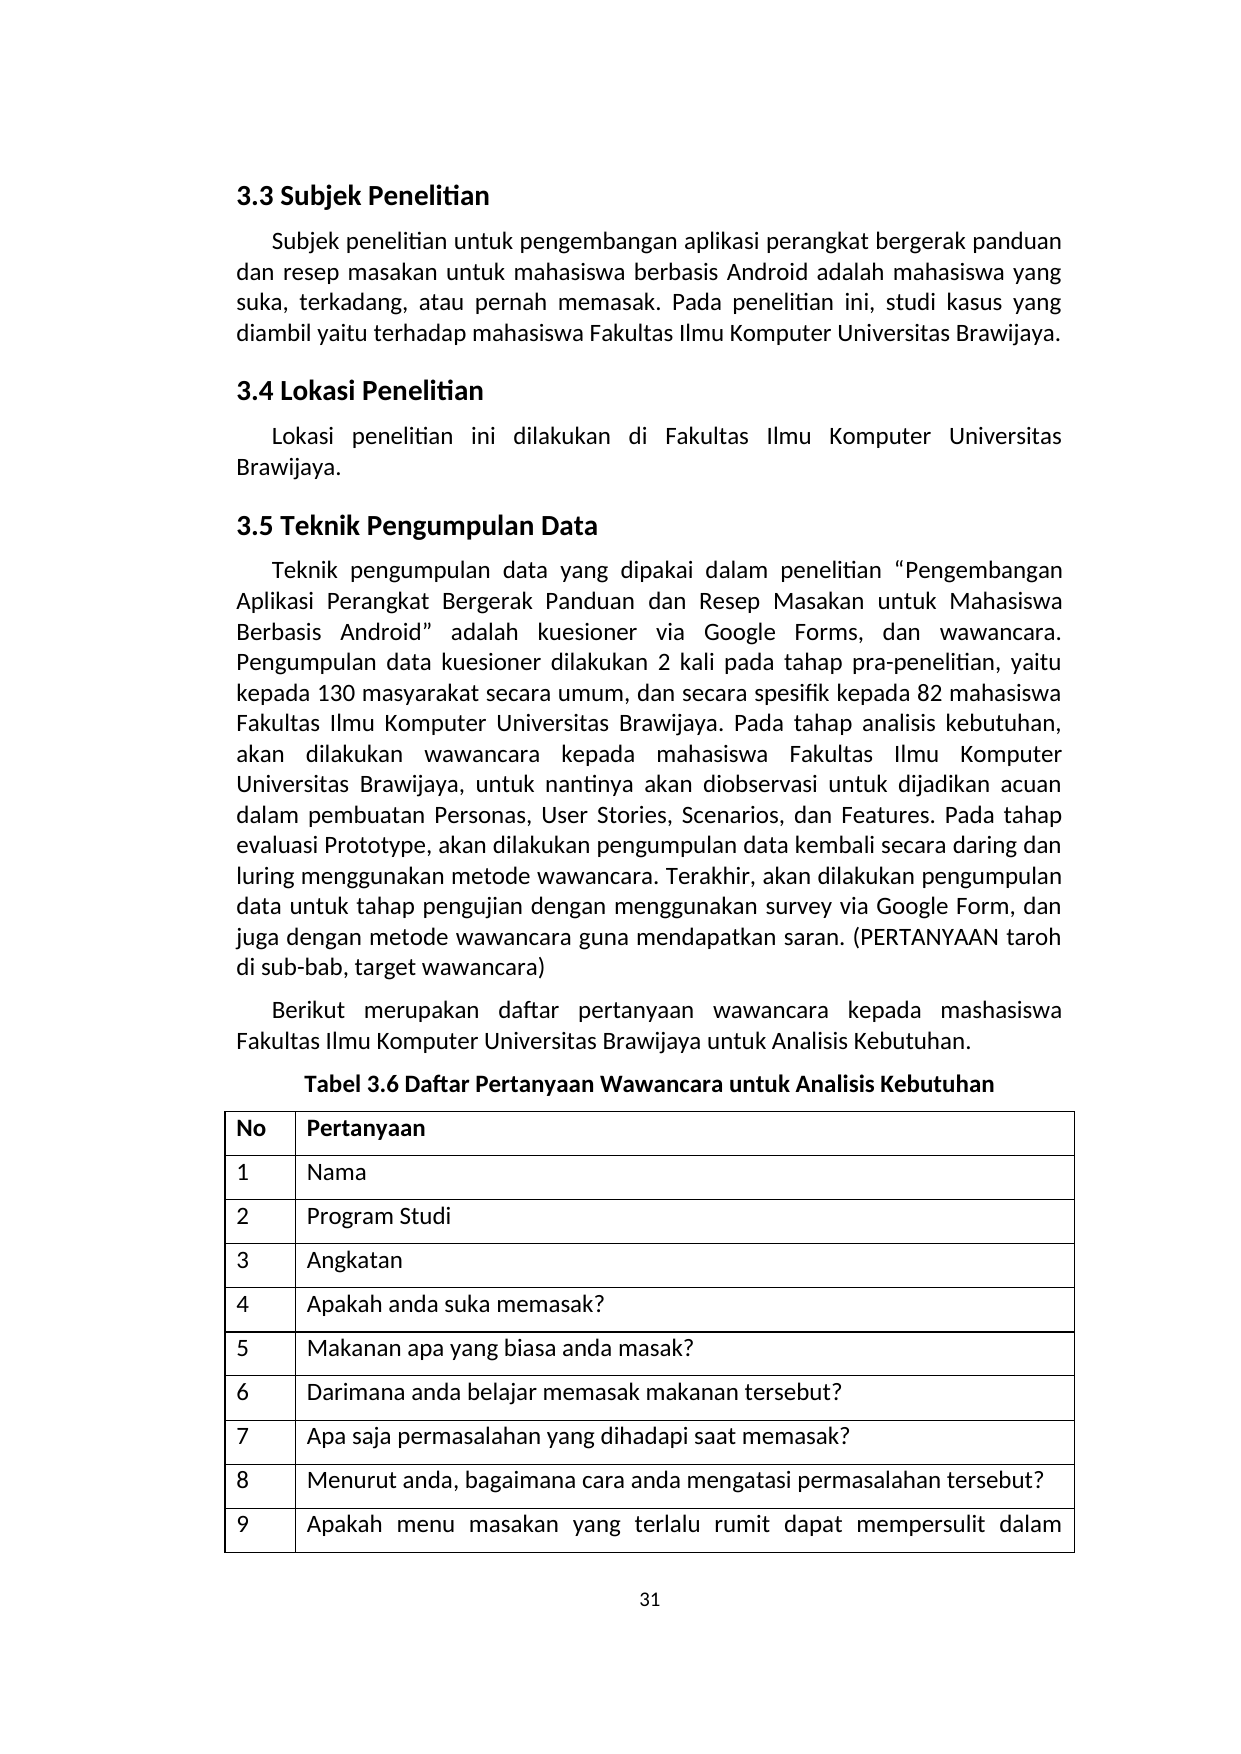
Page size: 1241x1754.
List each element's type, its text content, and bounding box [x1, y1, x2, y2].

table_cell 6 [226, 1376, 295, 1419]
table_cell 3 [226, 1244, 295, 1287]
subtitle Lokasi Penelitian [236, 372, 1063, 408]
table_cell 5 [226, 1333, 295, 1375]
table_cell Apa saja permasalahan yang dihadapi saat memasak? [296, 1421, 1074, 1463]
table_cell Program Studi [296, 1200, 1074, 1243]
subtitle Subjek Penelitian [236, 177, 1063, 213]
subtitle Teknik Pengumpulan Data [236, 507, 1063, 542]
table_cell Menurut anda, bagaimana cara anda mengatasi permasalahan tersebut? [296, 1465, 1074, 1508]
text Subjek penelitian untuk pengembangan aplikasi perangkat bergerak panduan dan resep masakan untuk mahasiswa berbasis Android adalah mahasiswa yang suka, terkadang, atau pernah memasak. Pada penelitian ini, studi kasus yang diambil yaitu terhadap mahasiswa Fakultas Ilmu Komputer Universitas Brawijaya. [236, 225, 1063, 347]
table_cell Nama [296, 1156, 1074, 1199]
text Lokasi penelitian ini dilakukan di Fakultas Ilmu Komputer Universitas Brawijaya. [236, 421, 1063, 482]
table_cell 9 [226, 1509, 295, 1552]
table_cell 2 [226, 1200, 295, 1243]
table_cell 8 [226, 1465, 295, 1508]
table_cell Makanan apa yang biasa anda masak? [296, 1333, 1074, 1375]
table_header No [226, 1112, 295, 1155]
table_cell 1 [226, 1156, 295, 1199]
table_cell Apakah anda suka memasak? [296, 1288, 1074, 1331]
table_cell Darimana anda belajar memasak makanan tersebut? [296, 1376, 1074, 1419]
table_cell Apakah menu masakan yang terlalu rumit dapat mempersulit dalam memasak? [296, 1509, 1074, 1552]
text Berikut merupakan daftar pertanyaan wawancara kepada mashasiswa Fakultas Ilmu Komputer Universitas Brawijaya untuk Analisis Kebutuhan. [236, 994, 1063, 1056]
text Teknik pengumpulan data yang dipakai dalam penelitian “Pengembangan Aplikasi Perangkat Bergerak Panduan dan Resep Masakan untuk Mahasiswa Berbasis Android” adalah kuesioner via Google Forms, dan wawancara. Pengumpulan data kuesioner dilakukan 2 kali pada tahap pra-penelitian, yaitu kepada 130 masyarakat secara umum, dan secara spesifik kepada 82 mahasiswa Fakultas Ilmu Komputer Universitas Brawijaya. Pada tahap analisis kebutuhan, akan dilakukan wawancara kepada mahasiswa Fakultas Ilmu Komputer Universitas Brawijaya, untuk nantinya akan diobservasi untuk dijadikan acuan dalam pembuatan Personas, User Stories, Scenarios, dan Features. Pada tahap evaluasi Prototype, akan dilakukan pengumpulan data kembali secara daring dan luring menggunakan metode wawancara. Terakhir, akan dilakukan pengumpulan data untuk tahap pengujian dengan menggunakan survey via Google Form, dan juga dengan metode wawancara guna mendapatkan saran. (PERTANYAAN taroh di sub-bab, target wawancara) [236, 555, 1063, 982]
table_cell Angkatan [296, 1244, 1074, 1287]
table_cell 7 [226, 1421, 295, 1463]
table_cell 4 [226, 1288, 295, 1331]
table_header Pertanyaan [296, 1112, 1074, 1155]
